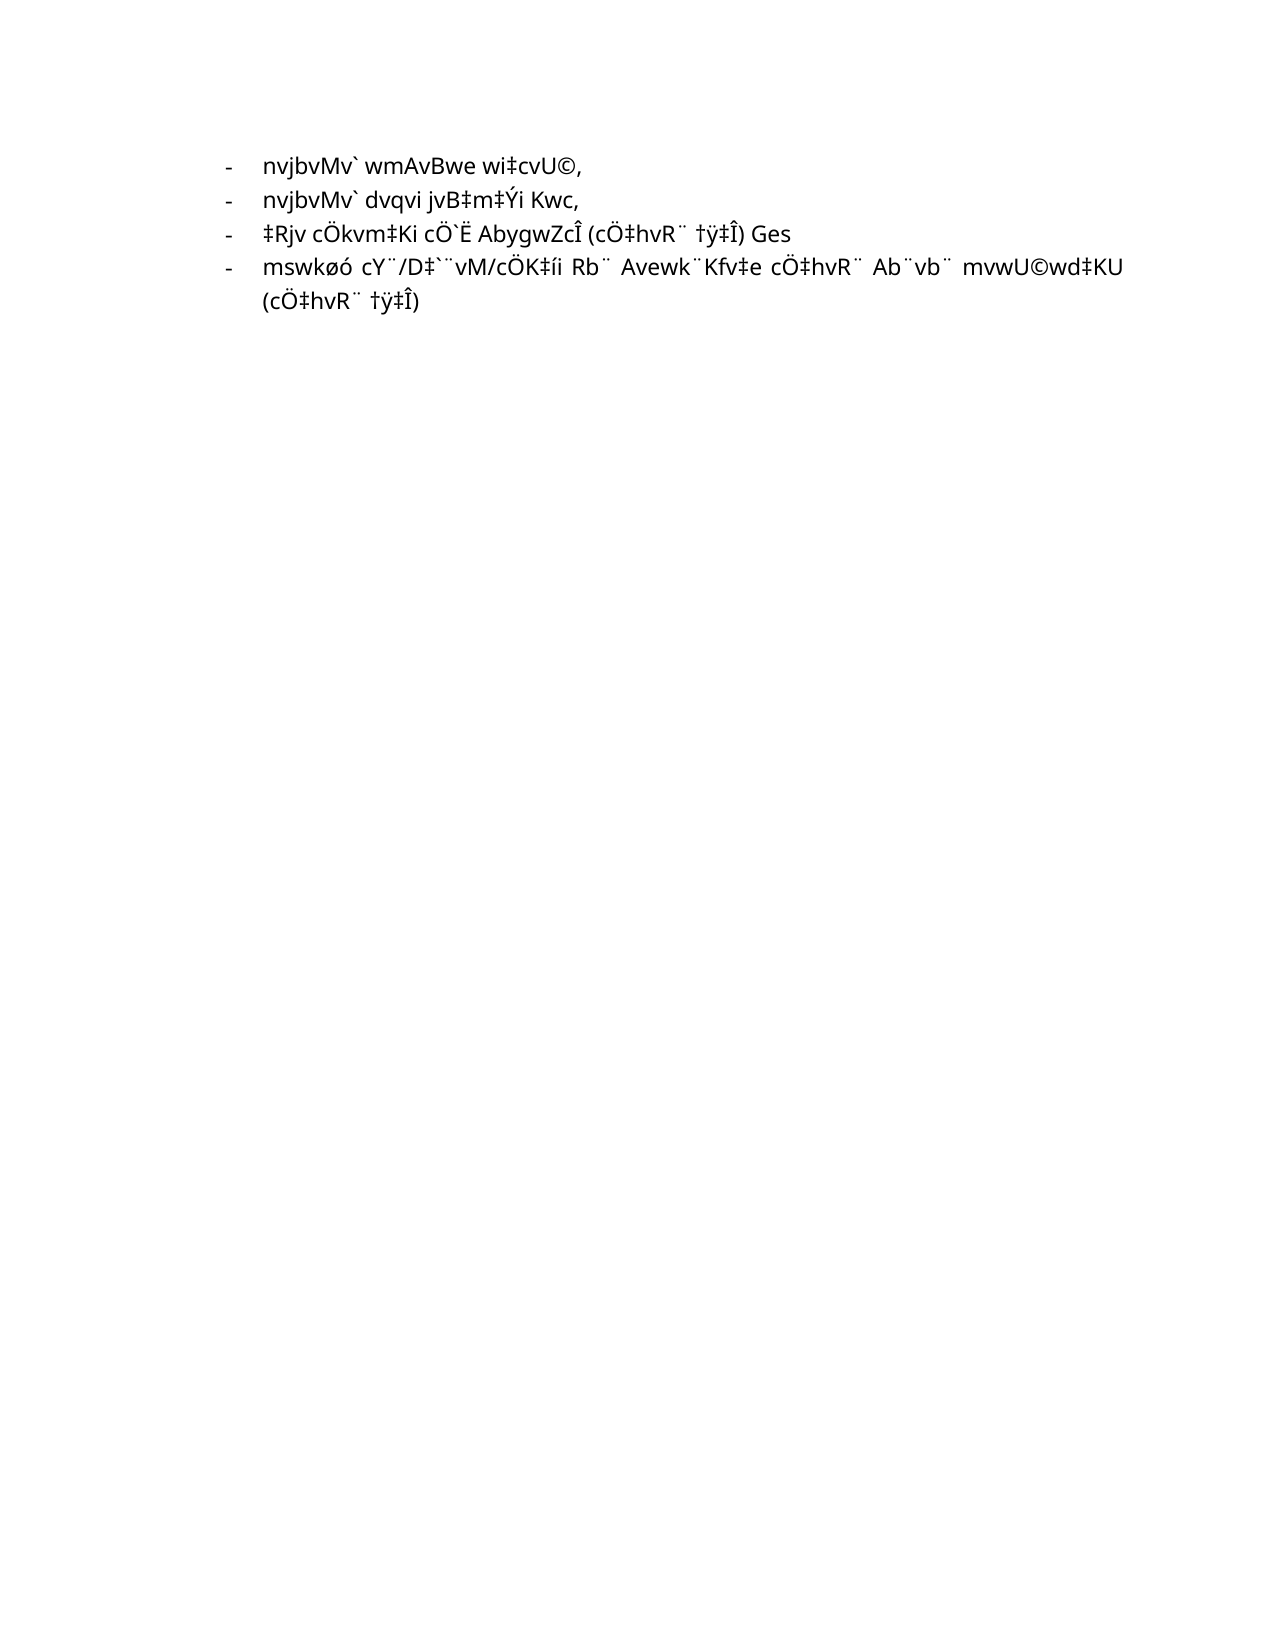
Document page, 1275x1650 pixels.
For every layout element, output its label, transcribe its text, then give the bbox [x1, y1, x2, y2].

list ‡Rjv cÖkvm‡Ki cÖ`Ë AbygwZcÎ (cÖ‡hvR¨ †ÿ‡Î) Ges [225, 217, 1125, 249]
list nvjbvMv` dvqvi jvB‡m‡Ýi Kwc, [225, 184, 1125, 215]
list mswkøó cY¨/D‡`¨vM/cÖK‡íi Rb¨ Avewk¨Kfv‡e cÖ‡hvR¨ Ab¨vb¨ mvwU©wd‡KU (cÖ‡hvR¨ †ÿ‡Î) [225, 251, 1125, 316]
list nvjbvMv` wmAvBwe wi‡cvU©, [225, 150, 1125, 181]
